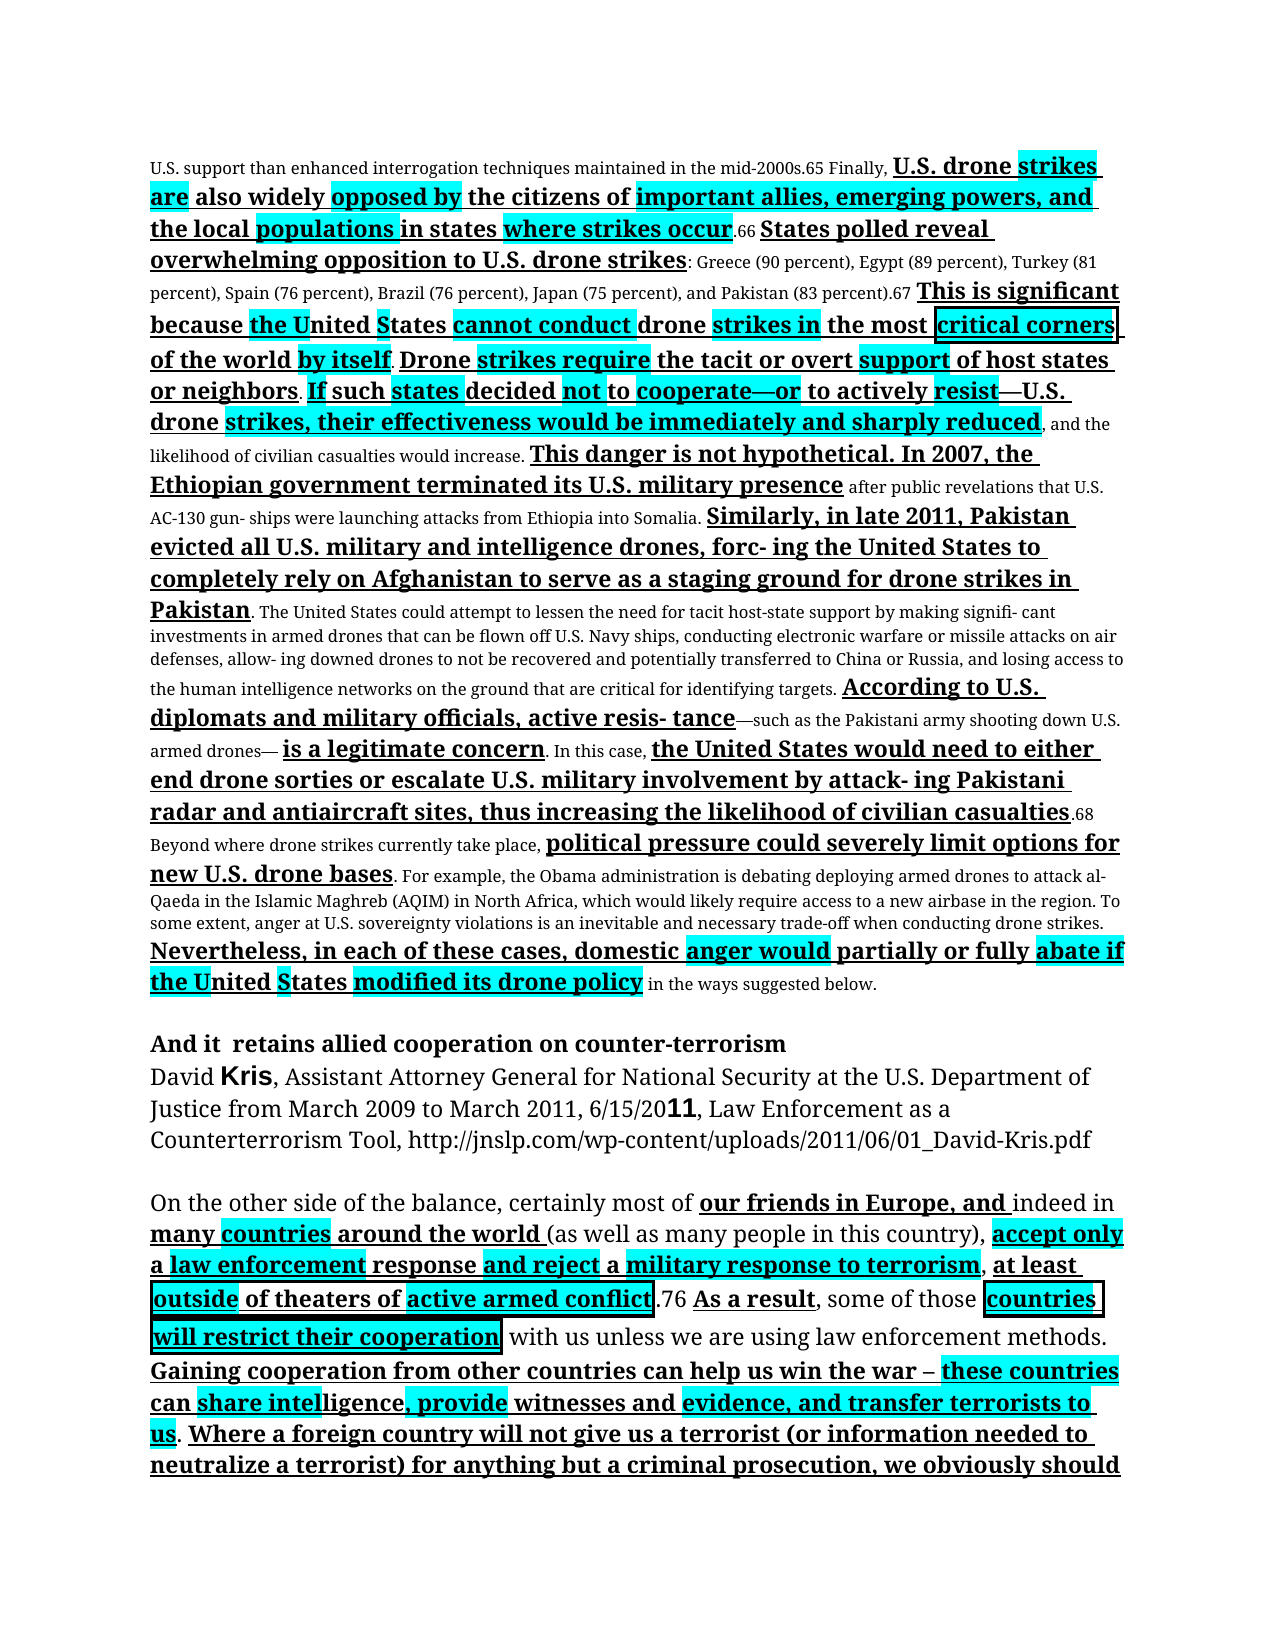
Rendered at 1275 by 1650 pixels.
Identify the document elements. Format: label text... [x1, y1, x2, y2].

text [150, 1186, 1125, 1480]
text And it retains allied cooperation on counter-terrorism [150, 1028, 1125, 1059]
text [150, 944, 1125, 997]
text David Kris, Assistant Attorney General for National Security at the U.S. Department of Justice from March 2009 to March 2011, 6/15/2011, Law Enforcement as a Counterterrorism Tool, http://jnslp.com/wp-content/uploads/2011/06/01_David-Kris.pdf [150, 1059, 1125, 1155]
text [150, 150, 1125, 336]
